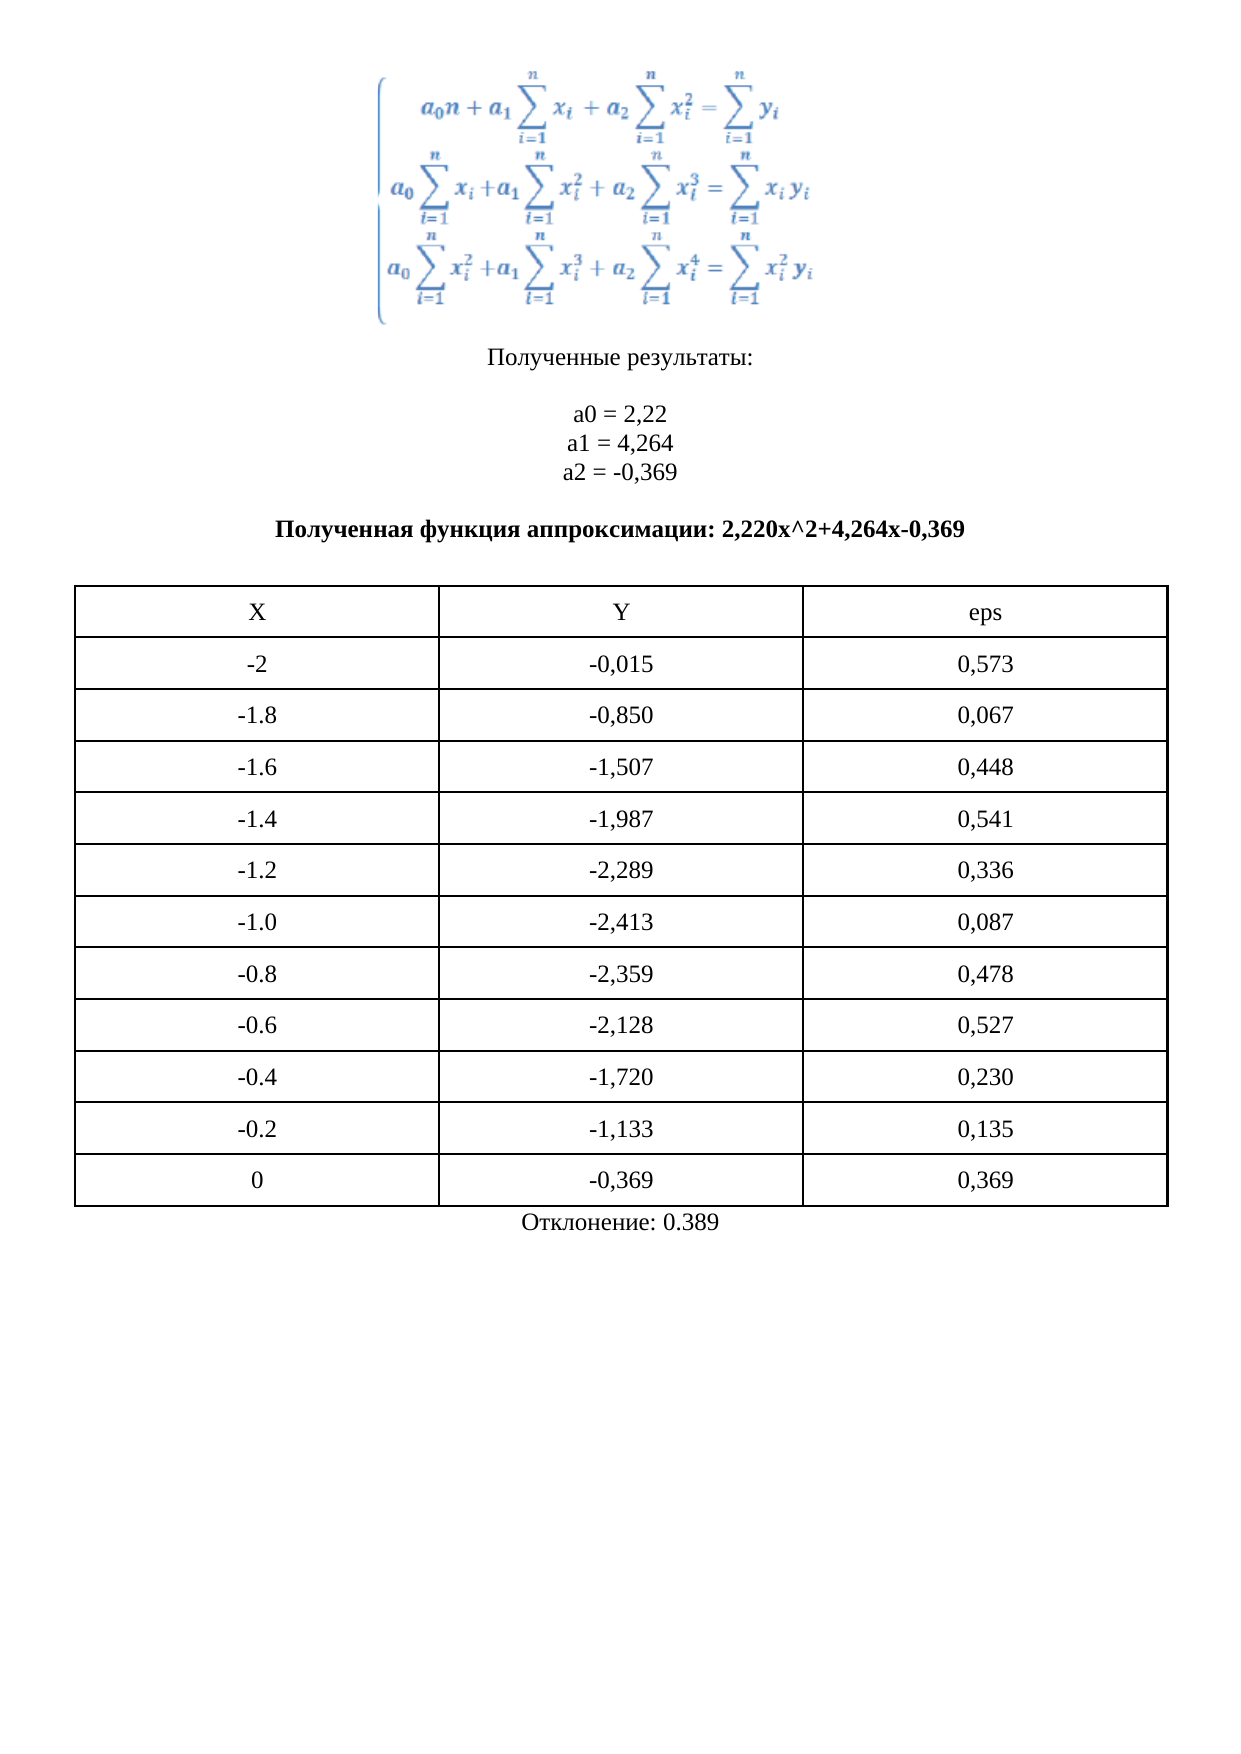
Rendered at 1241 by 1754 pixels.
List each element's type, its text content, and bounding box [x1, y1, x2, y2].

table_cell -0.8 [76, 948, 438, 998]
table_cell -1,133 [440, 1103, 802, 1153]
table_cell 0,336 [804, 845, 1166, 894]
table_cell 0,573 [804, 638, 1166, 688]
table_cell 0,135 [804, 1103, 1166, 1153]
table_header eps [804, 587, 1166, 636]
table_cell -0,850 [440, 690, 802, 739]
table_cell -0,369 [440, 1155, 802, 1204]
table_cell -1.0 [76, 897, 438, 946]
table_cell -1.2 [76, 845, 438, 894]
table_cell 0,527 [804, 1000, 1166, 1049]
table_cell 0,478 [804, 948, 1166, 998]
picture [377, 59, 863, 342]
table_cell -1.6 [76, 742, 438, 791]
table_cell 0,087 [804, 897, 1166, 946]
table_cell -1.8 [76, 690, 438, 739]
text a0 = 2,22 [74, 399, 1166, 428]
table_cell -1,507 [440, 742, 802, 791]
table_cell -1,987 [440, 793, 802, 843]
table_header Y [440, 587, 802, 636]
table_cell -0.2 [76, 1103, 438, 1153]
table_cell -2,359 [440, 948, 802, 998]
text a2 = -0,369 [74, 457, 1166, 486]
table_cell 0 [76, 1155, 438, 1204]
table_cell 0,369 [804, 1155, 1166, 1204]
text Полученная функция аппроксимации: 2,220x^2+4,264x-0,369 [74, 514, 1166, 543]
table_cell 0,448 [804, 742, 1166, 791]
table_header X [76, 587, 438, 636]
table_cell -2,413 [440, 897, 802, 946]
table_cell 0,541 [804, 793, 1166, 843]
table_cell -0,015 [440, 638, 802, 688]
table_cell -2,128 [440, 1000, 802, 1049]
table_cell -1,720 [440, 1052, 802, 1101]
text Полученные результаты: [74, 342, 1166, 371]
table_cell -0.4 [76, 1052, 438, 1101]
table_cell -2,289 [440, 845, 802, 894]
table_cell -0.6 [76, 1000, 438, 1049]
text Отклонение: 0.389 [74, 1207, 1166, 1235]
table_cell -1.4 [76, 793, 438, 843]
text a1 = 4,264 [74, 428, 1166, 457]
table_cell 0,067 [804, 690, 1166, 739]
table_cell -2 [76, 638, 438, 688]
table_cell 0,230 [804, 1052, 1166, 1101]
